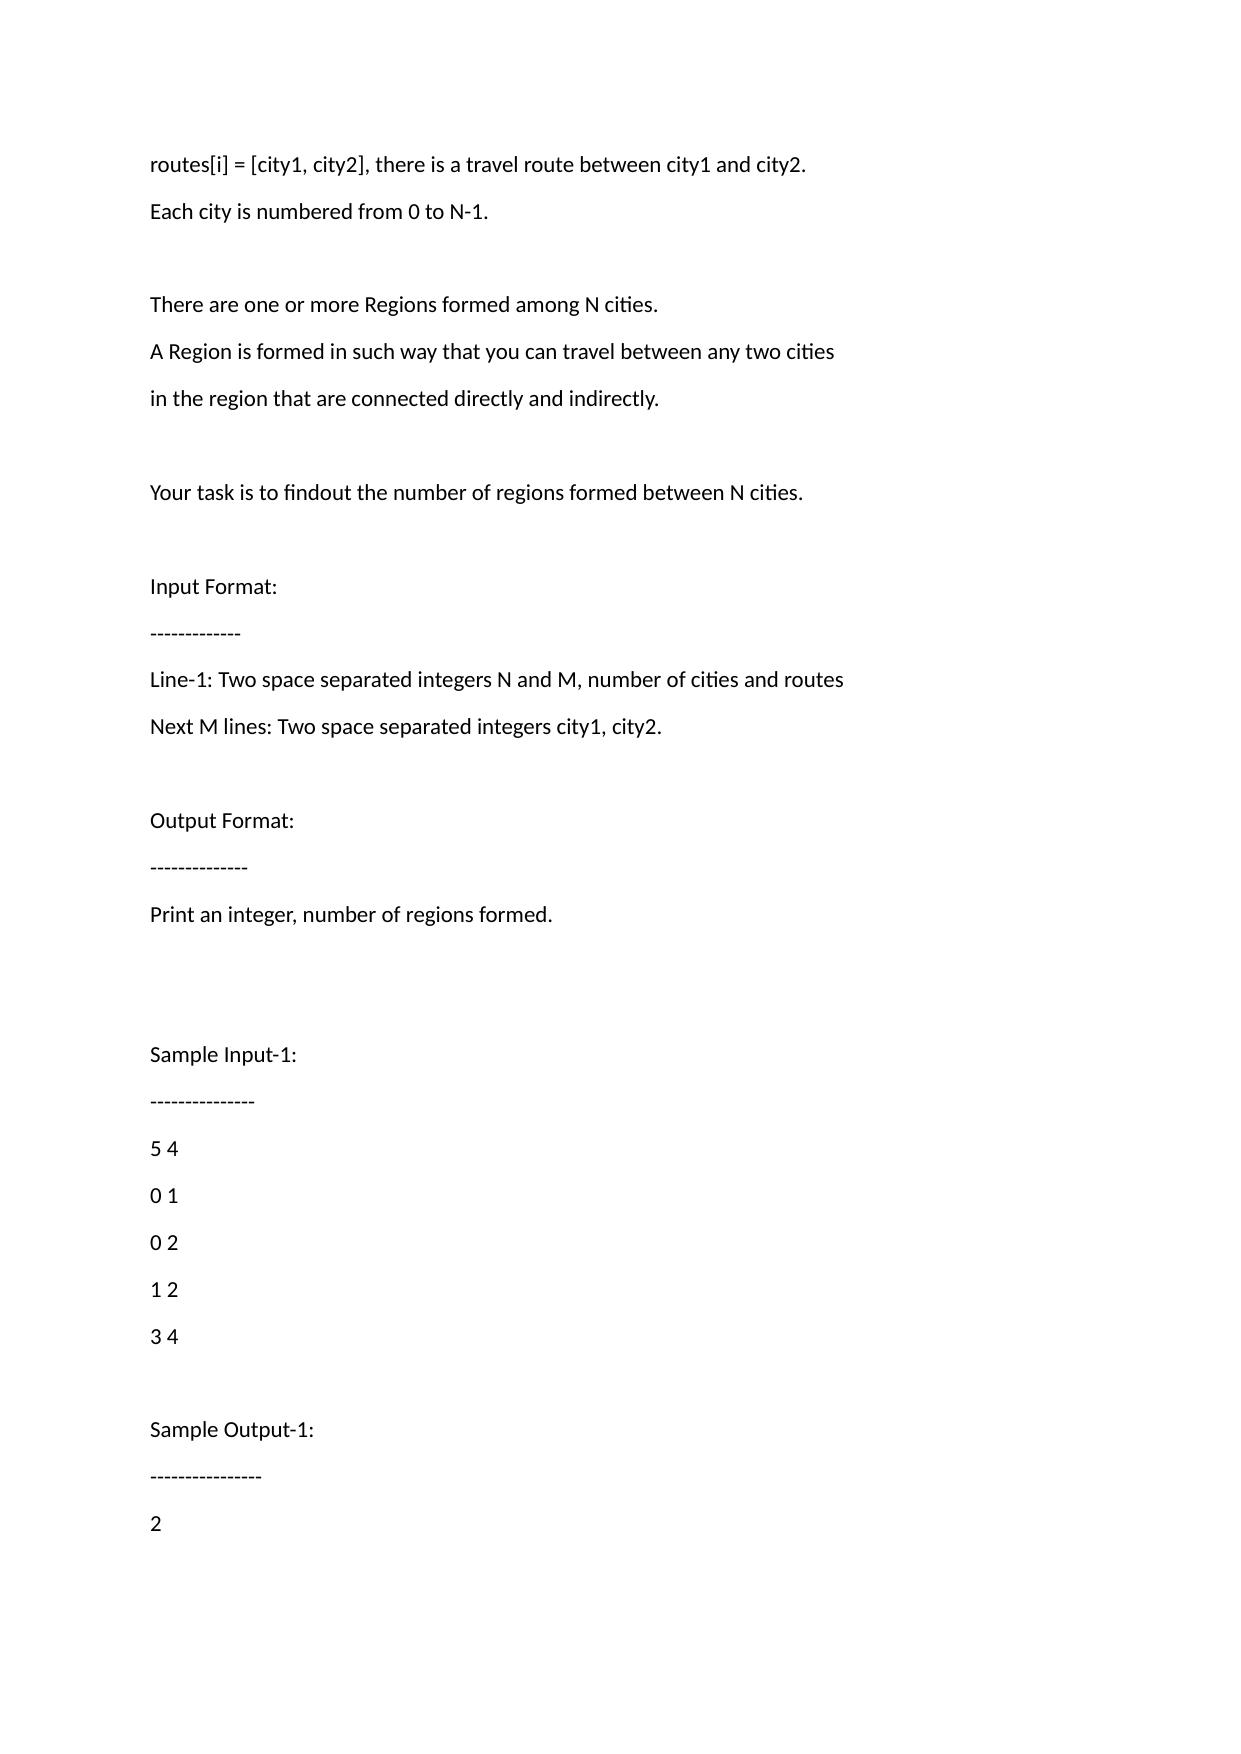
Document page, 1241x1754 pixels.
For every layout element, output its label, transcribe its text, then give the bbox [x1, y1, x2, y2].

text A Region is formed in such way that you can travel between any two cities [150, 337, 1090, 366]
text 1 2 [150, 1275, 1090, 1303]
text Each city is numbered from 0 to N-1. [150, 197, 1090, 225]
text Sample Output-1: [150, 1416, 1090, 1444]
text Line-1: Two space separated integers N and M, number of cities and routes [150, 666, 1090, 694]
text --------------- [150, 1087, 1090, 1116]
text 2 [150, 1509, 1090, 1537]
text in the region that are connected directly and indirectly. [150, 384, 1090, 412]
text routes[i] = [city1, city2], there is a travel route between city1 and city2. [150, 150, 1090, 178]
text 0 2 [150, 1228, 1090, 1256]
text 3 4 [150, 1322, 1090, 1350]
text Print an integer, number of regions formed. [150, 900, 1090, 928]
text 0 1 [150, 1181, 1090, 1209]
text There are one or more Regions formed among N cities. [150, 291, 1090, 319]
text -------------- [150, 853, 1090, 881]
text 5 4 [150, 1134, 1090, 1162]
text Output Format: [150, 806, 1090, 834]
text Sample Input-1: [150, 1041, 1090, 1069]
text ------------- [150, 619, 1090, 647]
text Input Format: [150, 572, 1090, 600]
text Your task is to findout the number of regions formed between N cities. [150, 478, 1090, 506]
text Next M lines: Two space separated integers city1, city2. [150, 712, 1090, 741]
text ---------------- [150, 1462, 1090, 1491]
